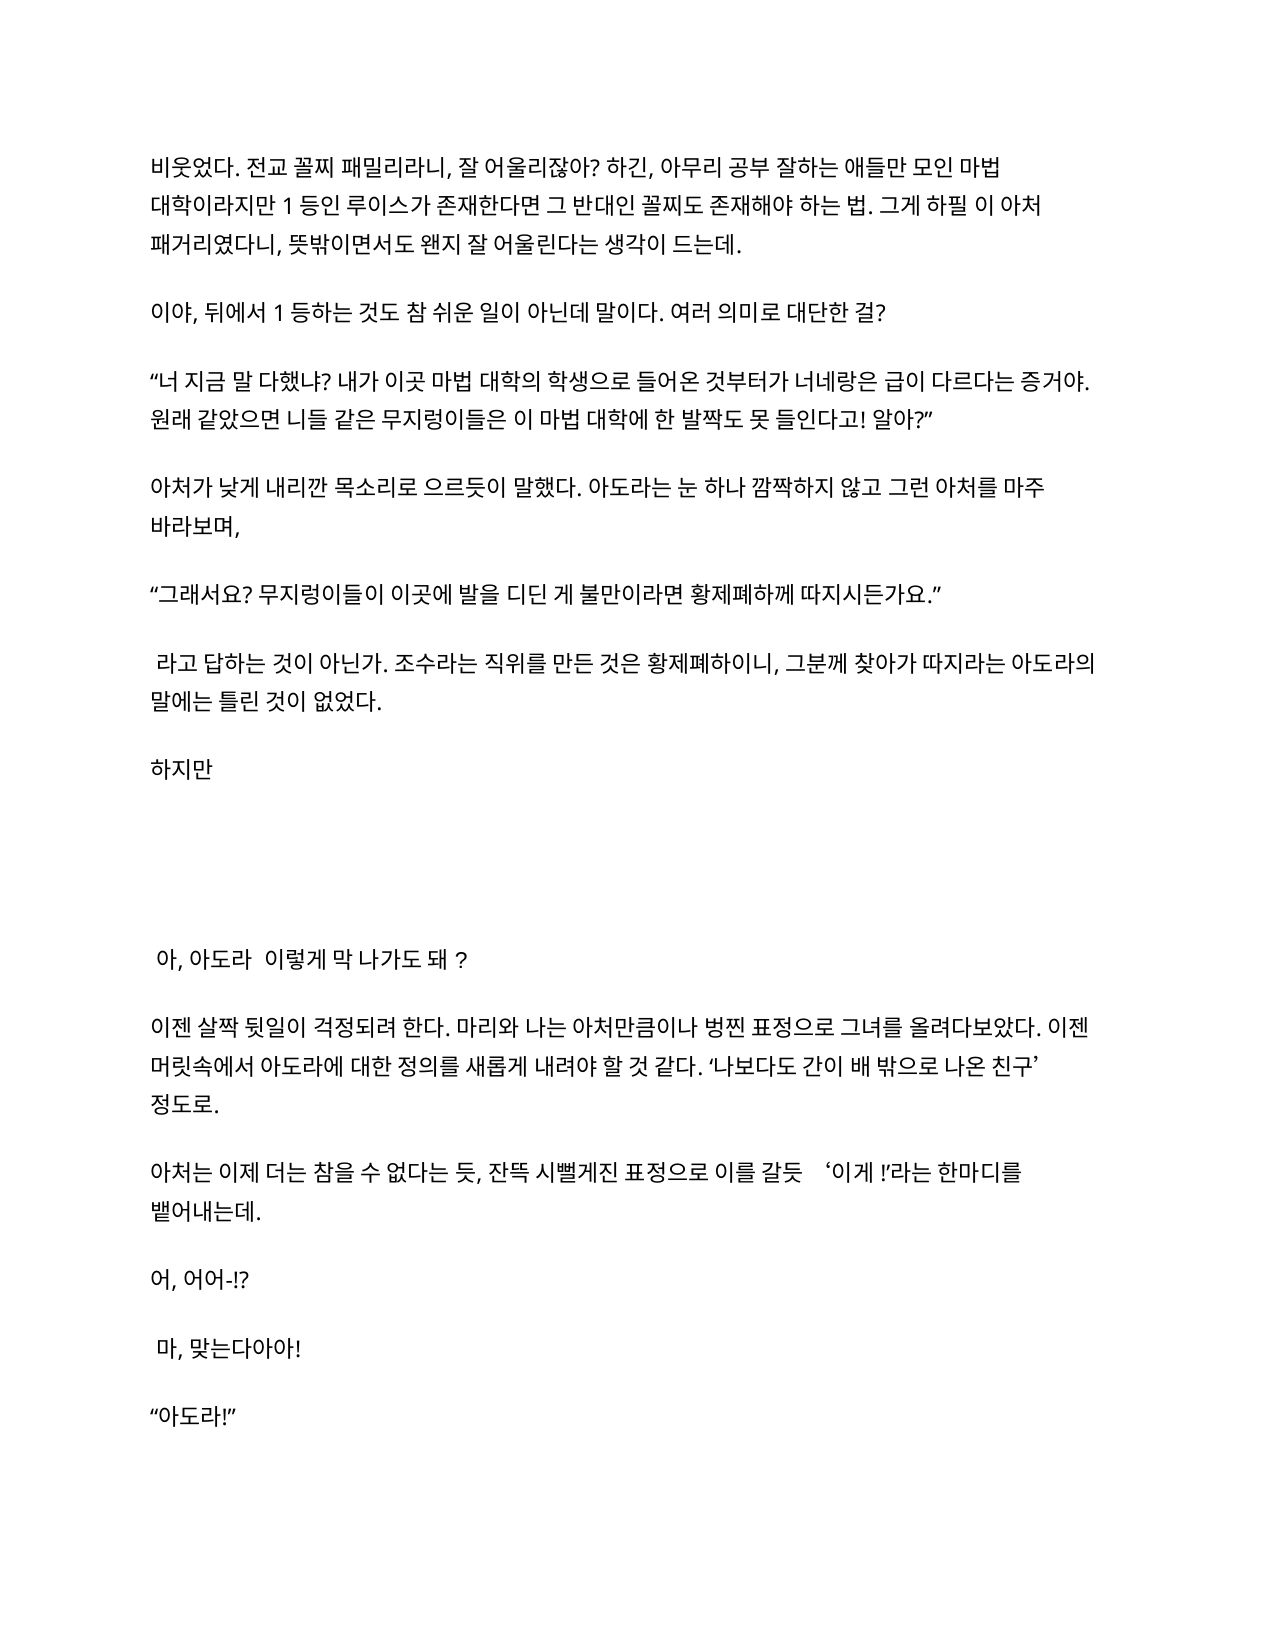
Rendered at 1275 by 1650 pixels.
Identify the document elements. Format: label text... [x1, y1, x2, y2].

text 아처가 낮게 내리깐 목소리로 으르듯이 말했다. 아도라는 눈 하나 깜짝하지 않고 그런 아처를 마주 바라보며, [150, 470, 1125, 542]
text 어, 어어-!? [150, 1262, 1125, 1295]
text “너 지금 말 다했냐? 내가 이곳 마법 대학의 학생으로 들어온 것부터가 너네랑은 급이 다르다는 증거야. 원래 같았으면 니들 같은 무지렁이들은 이 마법 대학에 한 발짝도 못 들인다고! 알아?” [150, 363, 1125, 435]
text 이야, 뒤에서 1등하는 것도 참 쉬운 일이 아닌데 말이다. 여러 의미로 대단한 걸? [150, 295, 1125, 328]
text 하지만 [150, 752, 1125, 786]
text “아도라!” [150, 1399, 1125, 1432]
text 아, 아도라 이렇게 막 나가도 돼 ? [150, 942, 1125, 975]
text “그래서요? 무지렁이들이 이곳에 발을 디딘 게 불만이라면 황제폐하께 따지시든가요.” [150, 577, 1125, 610]
text 이젠 살짝 뒷일이 걱정되려 한다. 마리와 나는 아처만큼이나 벙찐 표정으로 그녀를 올려다보았다. 이젠 머릿속에서 아도라에 대한 정의를 새롭게 내려야 할 것 같다. ‘나보다도 간이 배 밖으로 나온 친구’ 정도로. [150, 1010, 1125, 1120]
text 라고 답하는 것이 아닌가. 조수라는 직위를 만든 것은 황제폐하이니, 그분께 찾아가 따지라는 아도라의 말에는 틀린 것이 없었다. [150, 646, 1125, 717]
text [150, 150, 1125, 260]
text 마, 맞는다아아! [150, 1330, 1125, 1364]
text 아처는 이제 더는 참을 수 없다는 듯, 잔뜩 시뻘게진 표정으로 이를 갈듯 ‘이게 !’라는 한마디를 뱉어내는데. [150, 1155, 1125, 1227]
